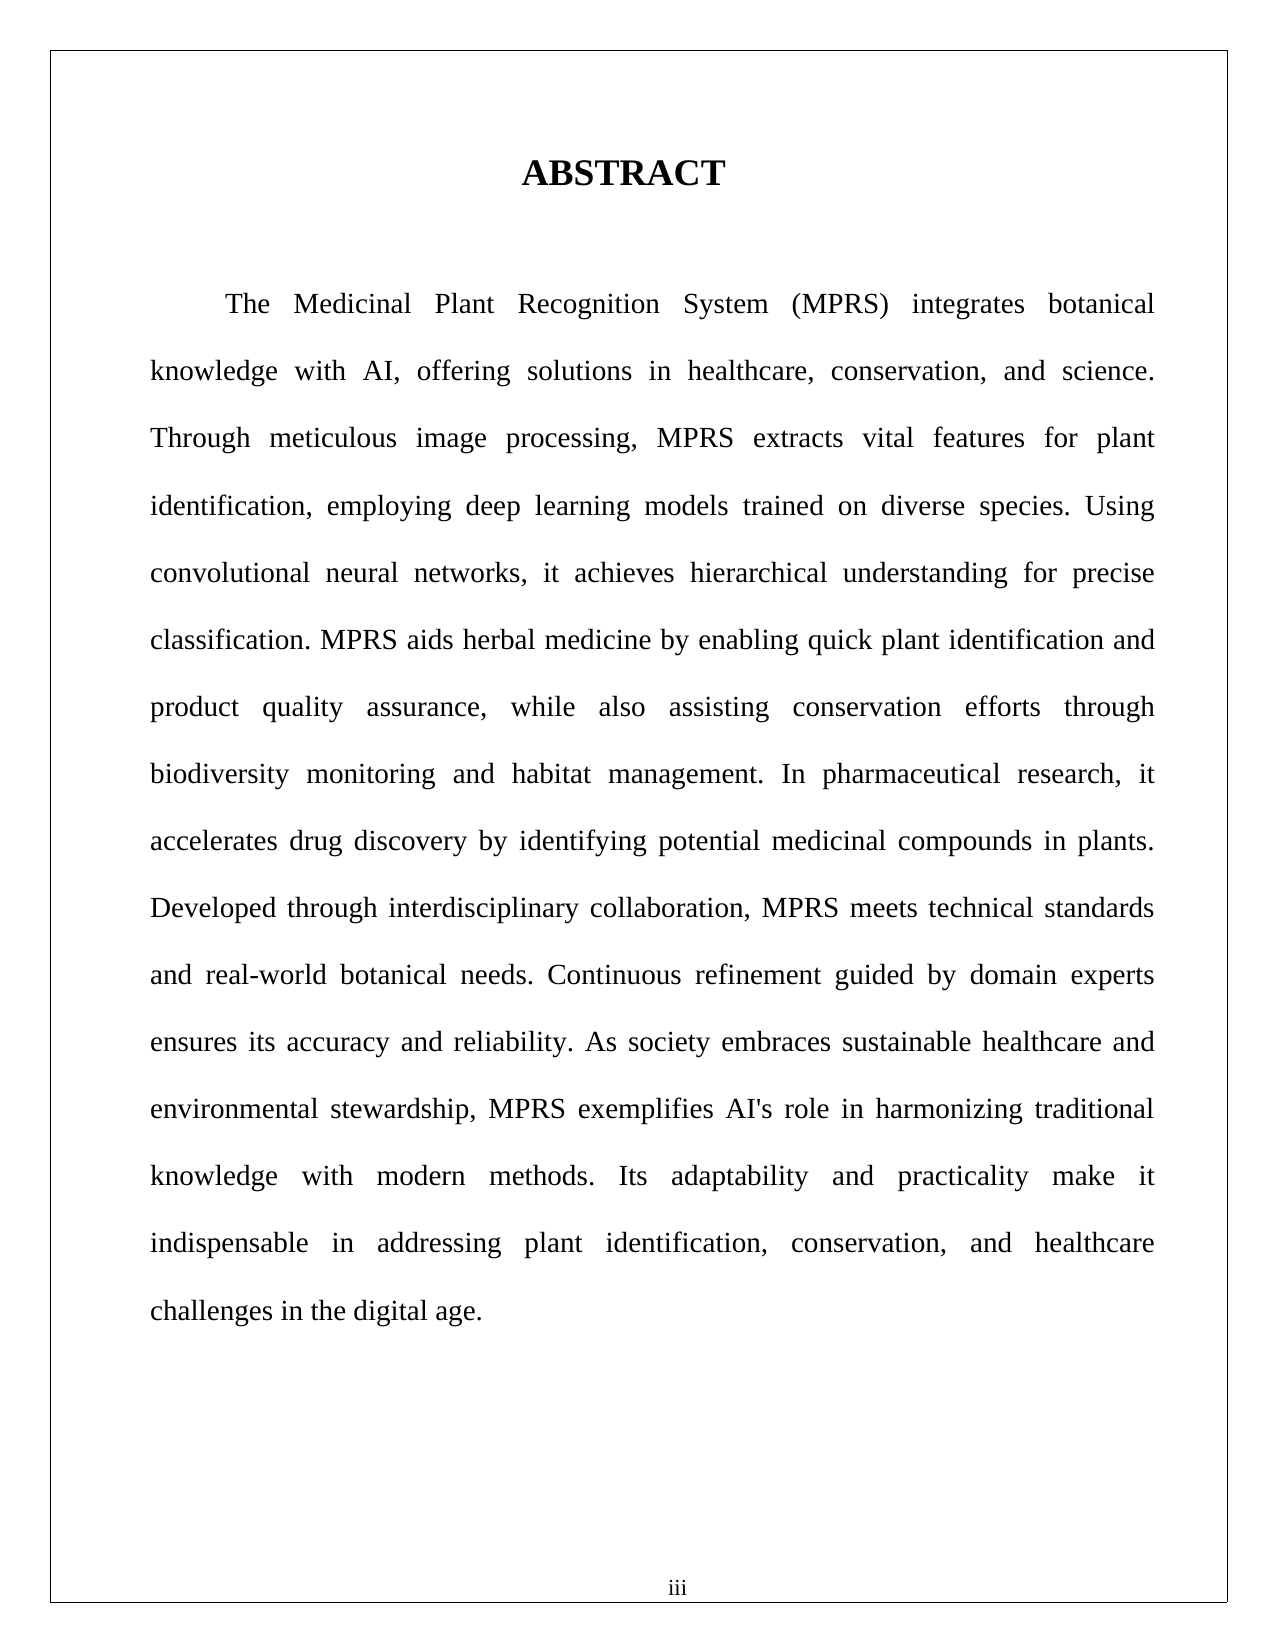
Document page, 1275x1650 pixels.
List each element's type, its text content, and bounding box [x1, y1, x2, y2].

text The Medicinal Plant Recognition System (MPRS) integrates botanical knowledge with AI, offering solutions in healthcare, conservation, and science. Through meticulous image processing, MPRS extracts vital features for plant identification, employing deep learning models trained on diverse species. Using convolutional neural networks, it achieves hierarchical understanding for precise classification. MPRS aids herbal medicine by enabling quick plant identification and product quality assurance, while also assisting conservation efforts through biodiversity monitoring and habitat management. In pharmaceutical research, it accelerates drug discovery by identifying potential medicinal compounds in plants. Developed through interdisciplinary collaboration, MPRS meets technical standards and real-world botanical needs. Continuous refinement guided by domain experts ensures its accuracy and reliability. As society embraces sustainable healthcare and environmental stewardship, MPRS exemplifies AI's role in harmonizing traditional knowledge with modern methods. Its adaptability and practicality make it indispensable in addressing plant identification, conservation, and healthcare challenges in the digital age. [150, 286, 1156, 1326]
subtitle ABSTRACT [139, 150, 1108, 193]
